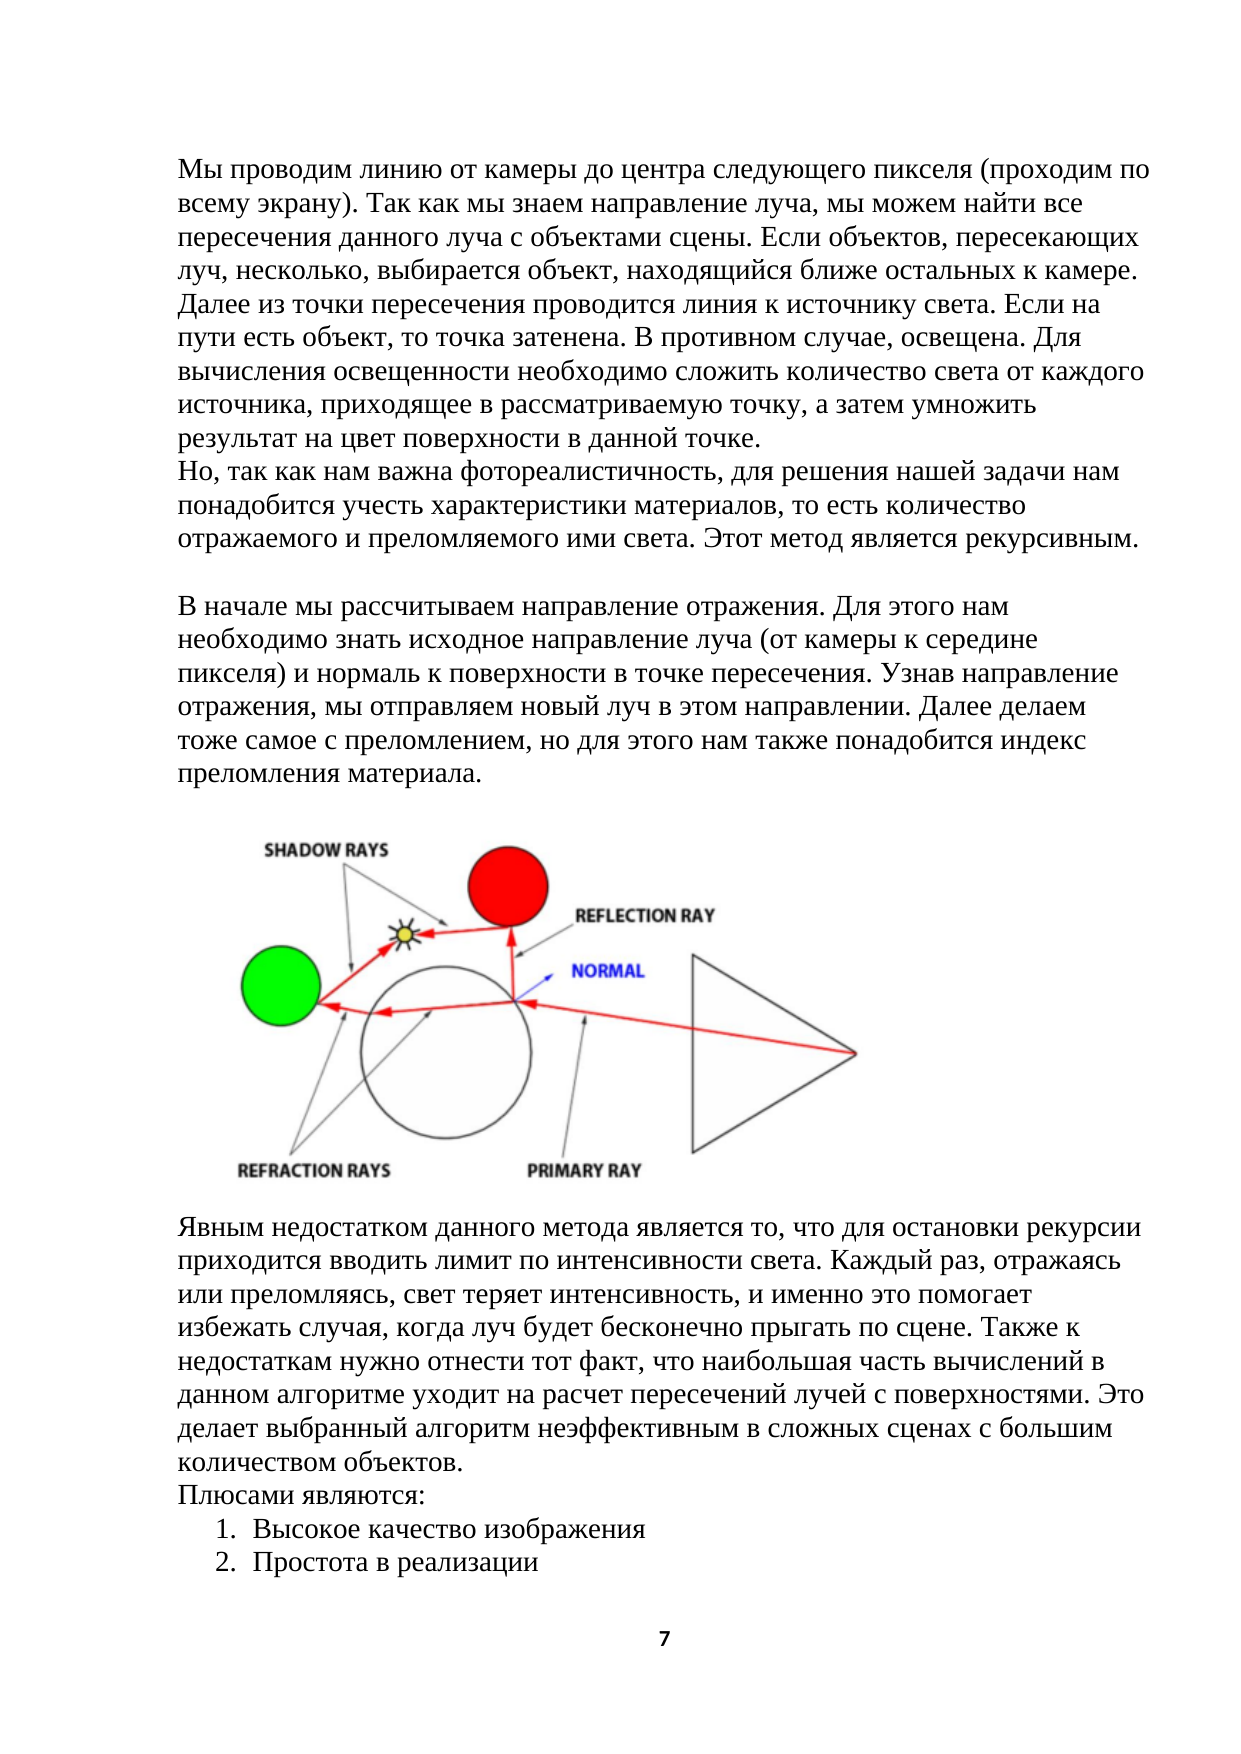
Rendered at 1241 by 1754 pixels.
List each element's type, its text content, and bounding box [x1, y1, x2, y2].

list Высокое качество изображения [215, 1511, 1152, 1544]
list Простота в реализации [215, 1544, 1152, 1578]
text Но, так как нам важна фотореалистичность, для решения нашей задачи нам понадобится учесть характеристики материалов, то есть количество отражаемого и преломляемого ими света. Этот метод является рекурсивным. [177, 453, 1152, 554]
text Явным недостатком данного метода является то, что для остановки рекурсии приходится вводить лимит по интенсивности света. Каждый раз, отражаясь или преломляясь, свет теряет интенсивность, и именно это помогает избежать случая, когда луч будет бесконечно прыгать по сцене. Также к недостаткам нужно отнести тот факт, что наибольшая часть вычислений в данном алгоритме уходит на расчет пересечений лучей с поверхностями. Это делает выбранный алгоритм неэффективным в сложных сценах с большим количеством объектов. [177, 1209, 1152, 1477]
picture [177, 817, 893, 1209]
text В начале мы рассчитываем направление отражения. Для этого нам необходимо знать исходное направление луча (от камеры к середине пикселя) и нормаль к поверхности в точке пересечения. Узнав направление отражения, мы отправляем новый луч в этом направлении. Далее делаем тоже самое с преломлением, но для этого нам также понадобится индекс преломления материала. [177, 588, 1152, 789]
text Плюсами являются: [177, 1477, 1152, 1511]
text Мы проводим линию от камеры до центра следующего пикселя (проходим по всему экрану). Так как мы знаем направление луча, мы можем найти все пересечения данного луча с объектами сцены. Если объектов, пересекающих луч, несколько, выбирается объект, находящийся ближе остальных к камере. Далее из точки пересечения проводится линия к источнику света. Если на пути есть объект, то точка затенена. В противном случае, освещена. Для вычисления освещенности необходимо сложить количество света от каждого источника, приходящее в рассматриваемую точку, а затем умножить результат на цвет поверхности в данной точке. [177, 152, 1152, 453]
